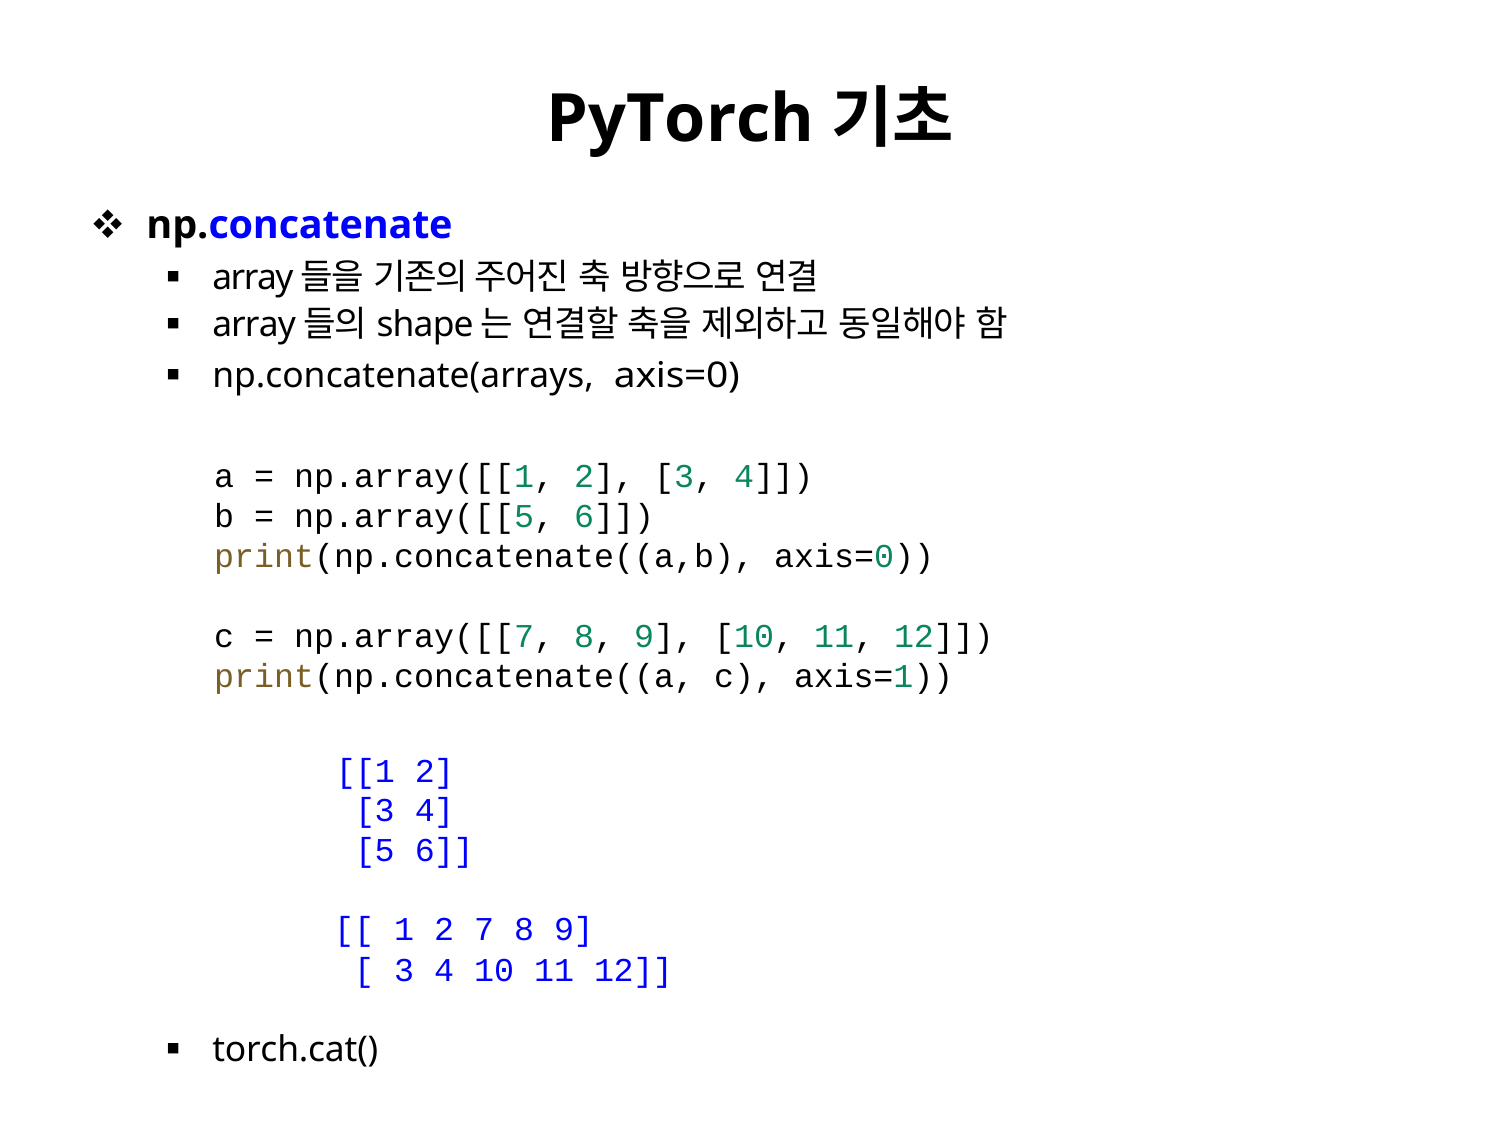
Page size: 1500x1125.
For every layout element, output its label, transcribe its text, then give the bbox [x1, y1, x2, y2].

table_header [[1 [330, 753, 405, 791]
text [[ 1 2 7 8 9] [334, 913, 1500, 950]
subtitle PyTorch 기초 [311, 64, 1189, 160]
table_header 2] [405, 753, 480, 791]
table_cell [3 [330, 791, 405, 831]
table_cell 4] [405, 791, 480, 831]
list array들을 기존의 주어진 축 방향으로 연결 [165, 252, 1500, 299]
table_cell 6]] [405, 831, 480, 870]
table_cell [5 [330, 831, 405, 870]
text a = np.array([[1, 2], [3, 4]]) [214, 460, 1500, 498]
text b = np.array([[5, 6]]) print(np.concatenate((a,b), axis=0)) [214, 500, 1025, 578]
text [ 3 4 10 11 12]] [354, 953, 1500, 991]
text print(np.concatenate((a, c), axis=1)) [214, 659, 1500, 697]
list array들의 shape는 연결할 축을 제외하고 동일해야 함 [165, 299, 1500, 345]
text c = np.array([[7, 8, 9], [10, 11, 12]]) [214, 619, 1500, 657]
list np.concatenate [90, 186, 1500, 252]
list torch.cat() [165, 1023, 1500, 1072]
list np.concatenate(arrays, axis=0) [165, 345, 1500, 397]
